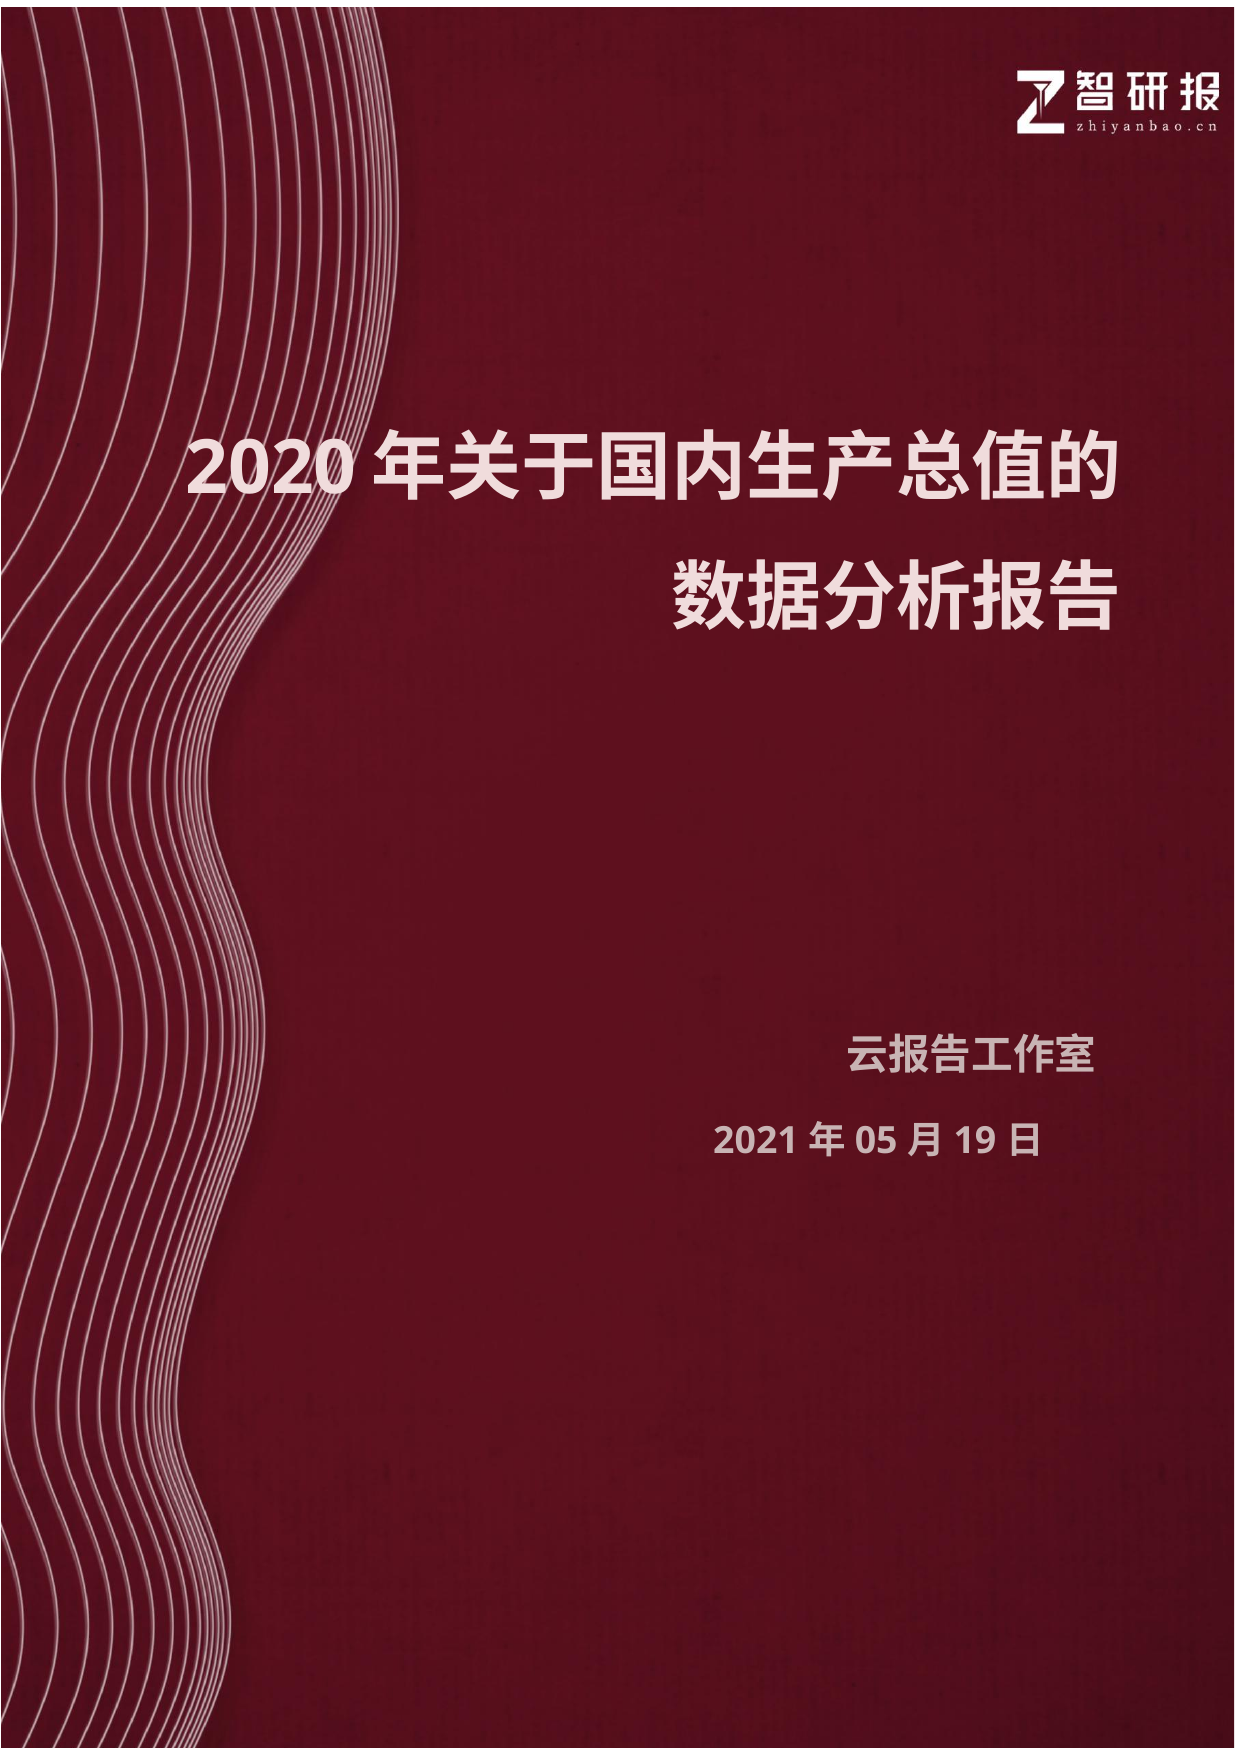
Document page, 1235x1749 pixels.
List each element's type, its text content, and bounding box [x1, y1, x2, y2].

picture [1, 7, 1235, 1748]
text 云报告工作室 [113, 1019, 1121, 1084]
text 2021 年 05 月 19 日 [113, 1105, 1121, 1170]
text 2020年关于国内生产总值的数据分析报告 [113, 396, 1121, 656]
